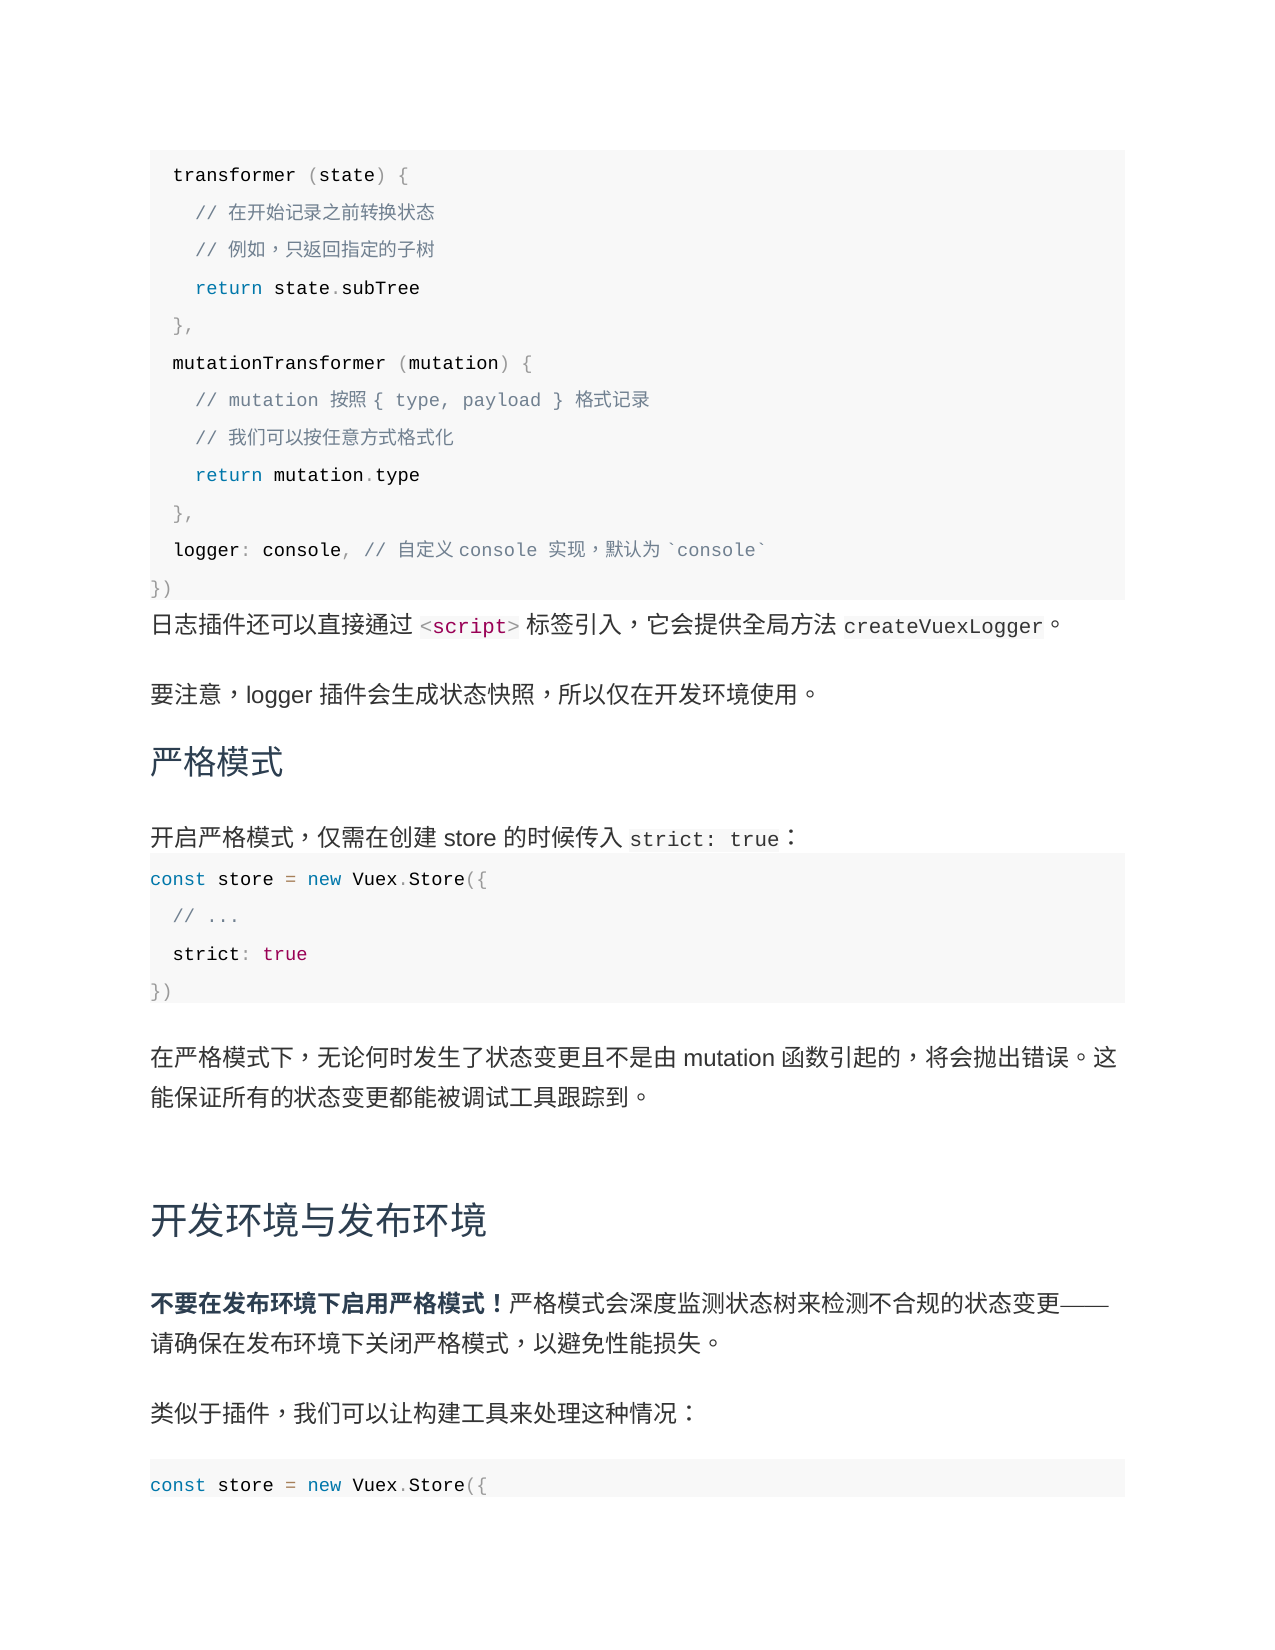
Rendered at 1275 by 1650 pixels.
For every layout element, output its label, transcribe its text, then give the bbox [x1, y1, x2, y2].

text // 我们可以按任意方式格式化 [150, 412, 1125, 450]
text // 例如，只返回指定的子树 [150, 225, 1125, 262]
text 日志插件还可以直接通过 <script> 标签引入，它会提供全局方法 createVuexLogger。 [150, 600, 1125, 640]
text }) [150, 966, 1125, 1003]
text logger: console, // 自定义 console 实现，默认为 `console` [150, 525, 1125, 562]
text 类似于插件，我们可以让构建工具来处理这种情况： [150, 1389, 1125, 1429]
text mutationTransformer (mutation) { [150, 337, 1125, 375]
text const store = new Vuex.Store({ [150, 853, 1125, 891]
text 不要在发布环境下启用严格模式！严格模式会深度监测状态树来检测不合规的状态变更——请确保在发布环境下关闭严格模式，以避免性能损失。 [150, 1279, 1125, 1359]
text return state.subTree [150, 262, 1125, 300]
text transformer (state) { [150, 150, 1125, 187]
text 开启严格模式，仅需在创建 store 的时候传入 strict: true： [150, 813, 1125, 853]
text 在严格模式下，无论何时发生了状态变更且不是由 mutation 函数引起的，将会抛出错误。这能保证所有的状态变更都能被调试工具跟踪到。 [150, 1033, 1125, 1113]
subtitle 开发环境与发布环境 [150, 1194, 1125, 1245]
text }, [150, 300, 1125, 337]
text // 在开始记录之前转换状态 [150, 187, 1125, 225]
text }, [150, 487, 1125, 525]
subtitle 严格模式 [150, 739, 1125, 784]
text }) [150, 562, 1125, 600]
text // ... [150, 891, 1125, 928]
text return mutation.type [150, 450, 1125, 487]
text 要注意，logger 插件会生成状态快照，所以仅在开发环境使用。 [150, 670, 1125, 710]
text strict: true [150, 928, 1125, 966]
text // mutation 按照 { type, payload } 格式记录 [150, 375, 1125, 412]
text const store = new Vuex.Store({ [150, 1459, 1125, 1497]
